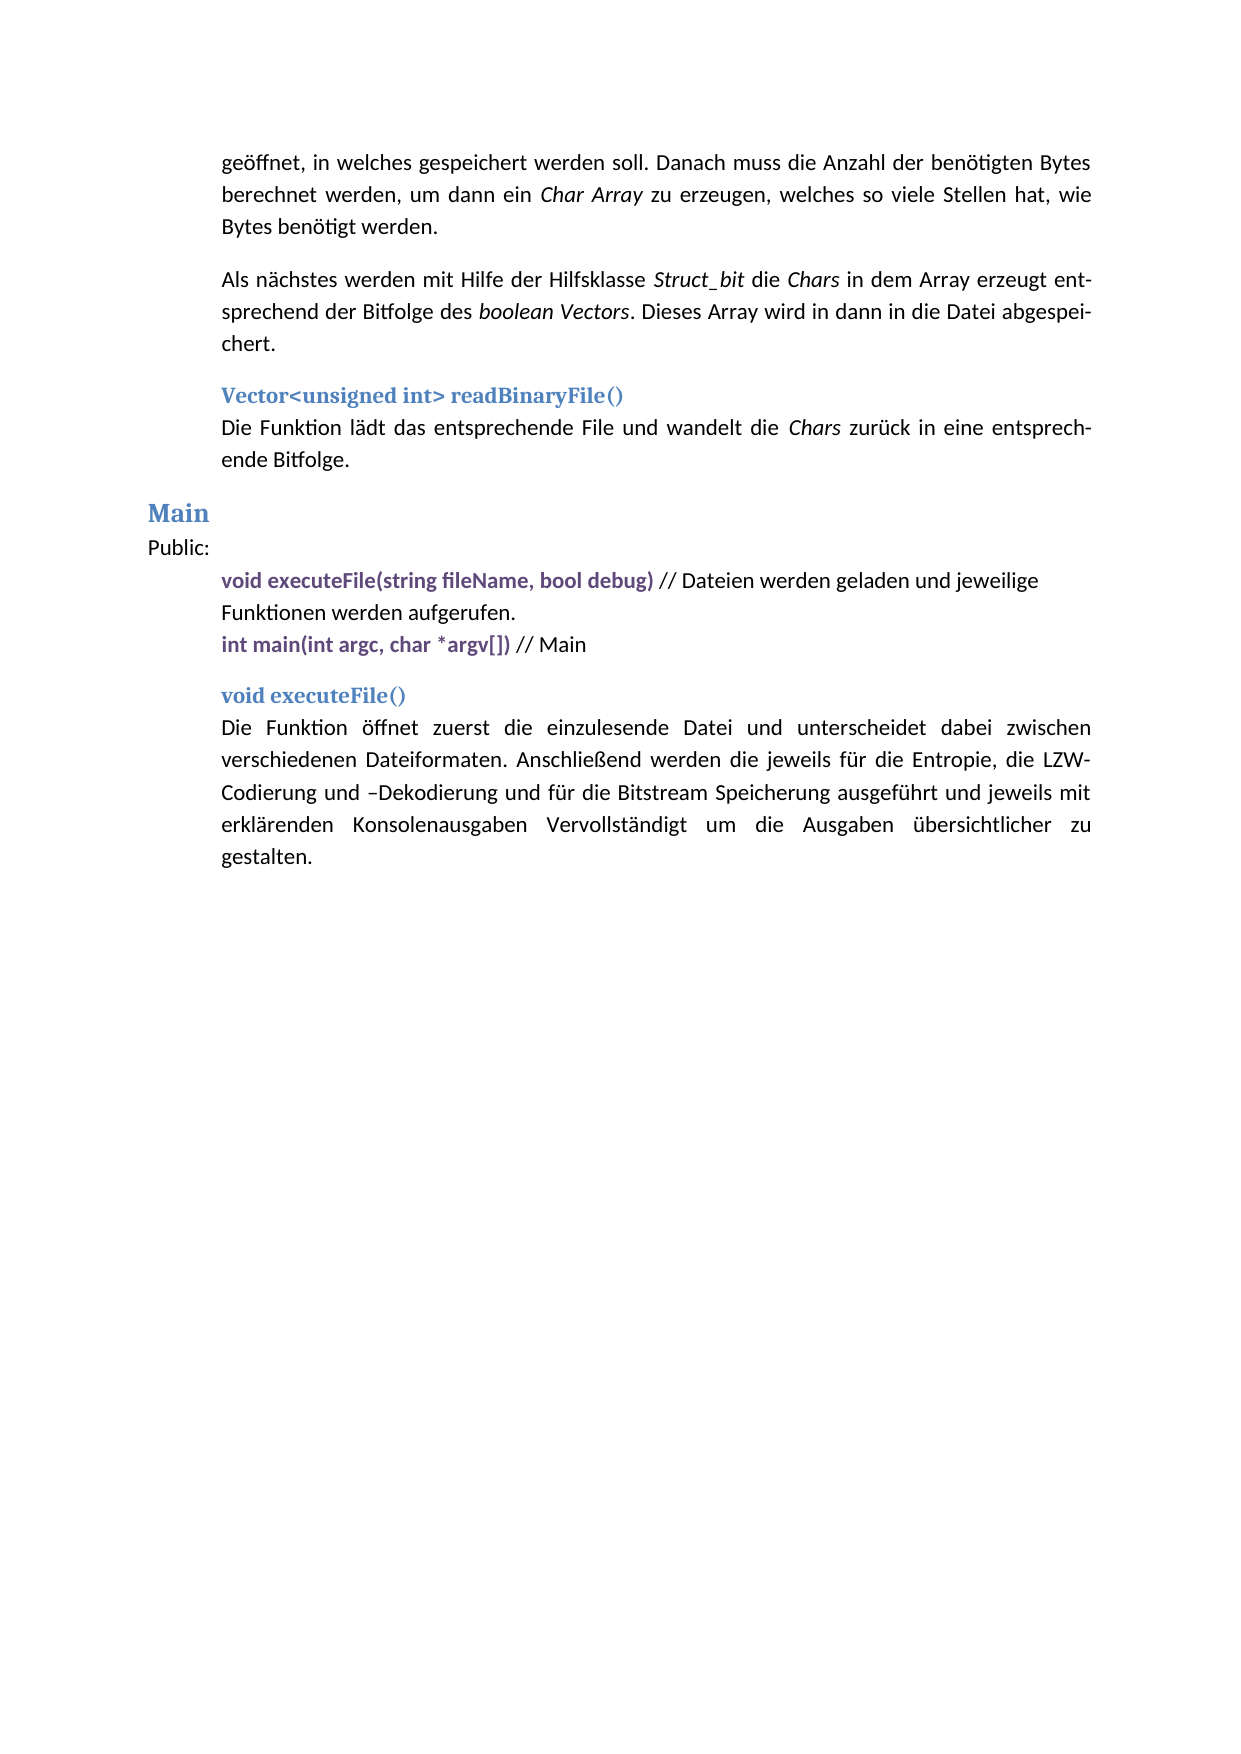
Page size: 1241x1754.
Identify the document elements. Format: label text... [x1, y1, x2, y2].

text void executeFile(string fileName, bool debug) // Dateien werden geladen und jeweilige Funktionen werden aufgerufen. [221, 566, 1093, 626]
text Die Funktion öffnet zuerst die einzulesende Datei und unterscheidet dabei zwischen verschiedenen Dateiformaten. Anschließend werden die jeweils für die Entropie, die LZW-Codierung und –Dekodierung und für die Bitstream Speicherung ausgeführt und jeweils mit erklärenden Konsolenausgaben Vervollständigt um die Ausgaben übersichtlicher zu gestalten. [221, 713, 1093, 870]
subtitle Vector<unsigned int> readBinaryFile() [148, 382, 1093, 409]
subtitle Main [148, 498, 1093, 529]
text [221, 148, 1093, 240]
text Die Funktion lädt das entsprechende File und wandelt die Chars zurück in eine entsprech-ende Bitfolge. [221, 413, 1093, 473]
text int main(int argc, char *argv[]) // Main [148, 630, 1093, 658]
subtitle void executeFile() [148, 683, 1093, 709]
text Als nächstes werden mit Hilfe der Hilfsklasse Struct_bit die Chars in dem Array erzeugt ent-sprechend der Bitfolge des boolean Vectors. Dieses Array wird in dann in die Datei abgespei-chert. [221, 265, 1093, 357]
text Public: [148, 533, 1093, 562]
